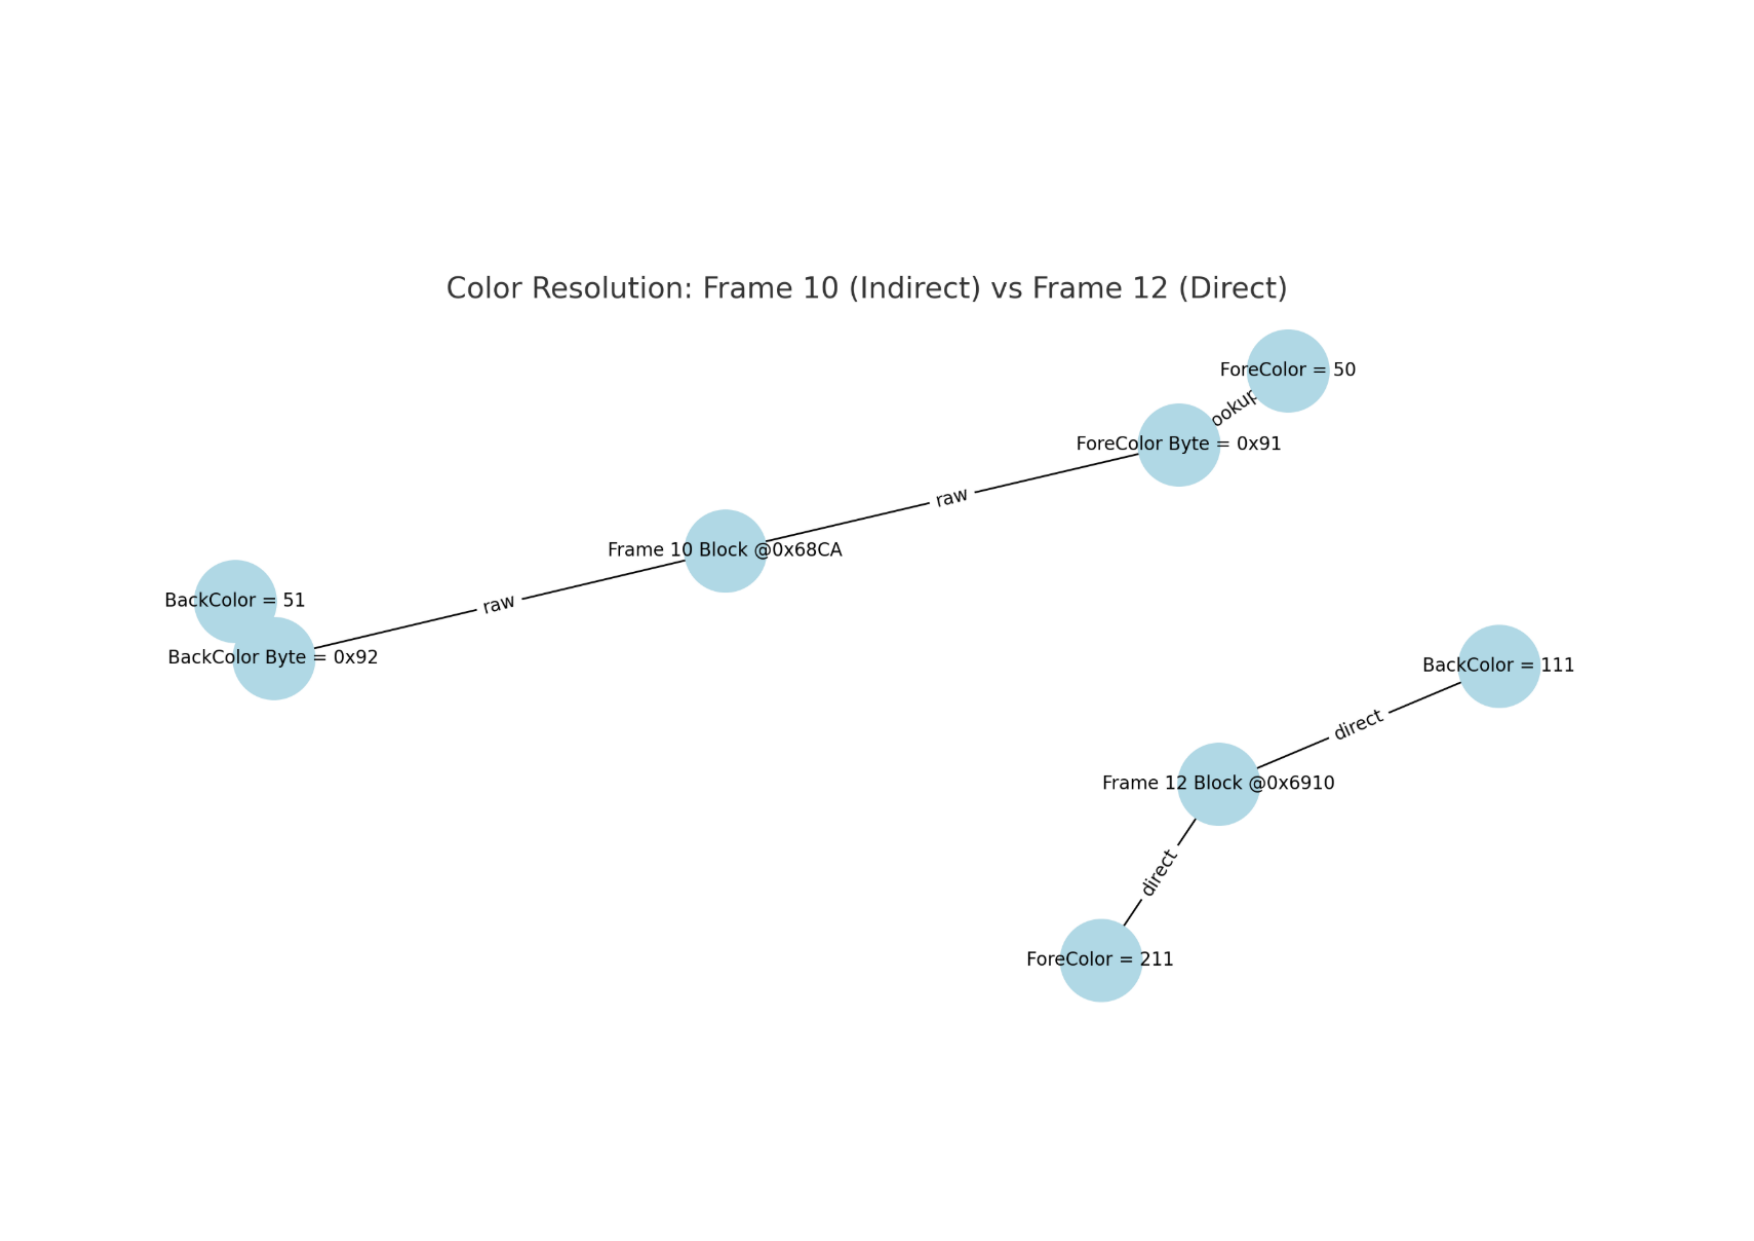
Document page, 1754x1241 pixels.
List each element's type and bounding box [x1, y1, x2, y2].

picture [150, 202, 1604, 1053]
